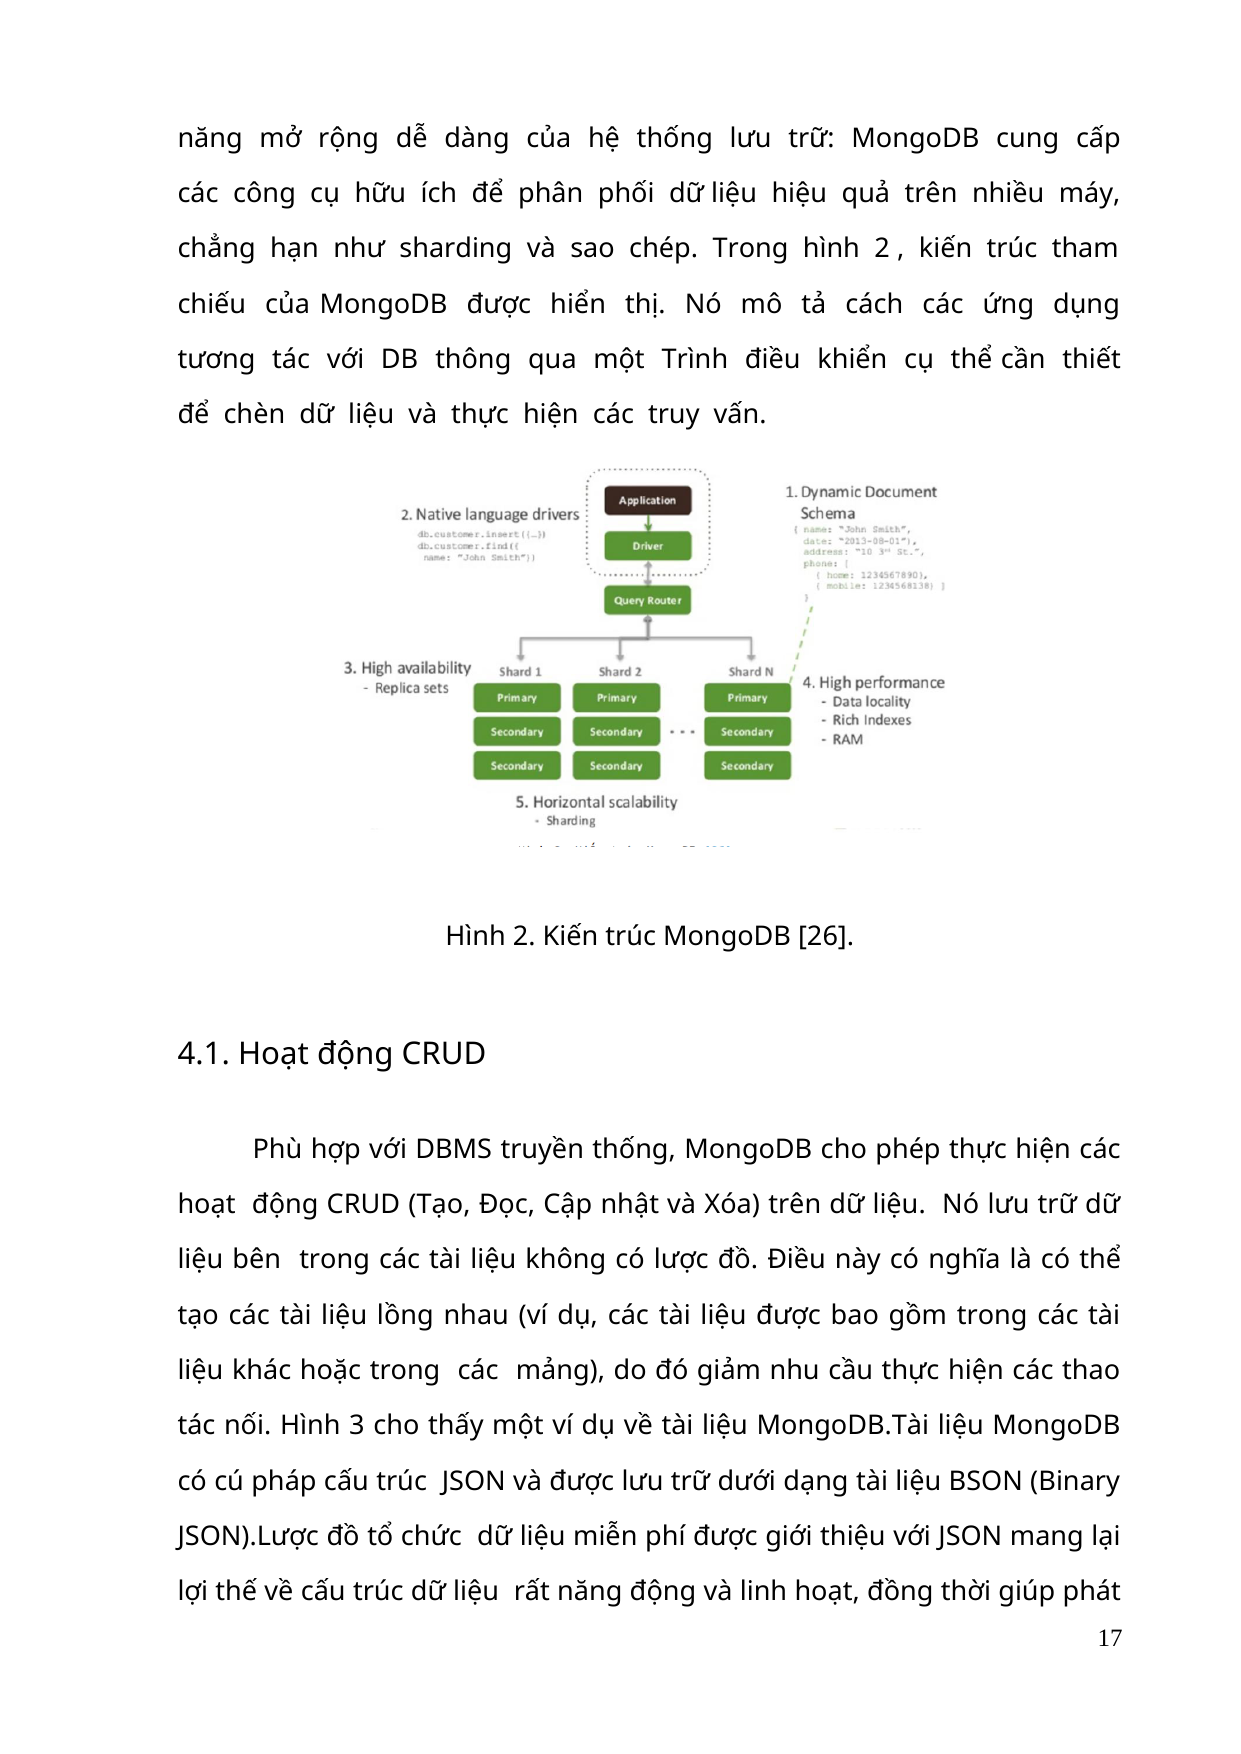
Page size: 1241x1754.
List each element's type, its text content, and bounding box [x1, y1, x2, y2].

picture [296, 450, 1003, 847]
text Hình 2. Kiến trúc MongoDB [26]. [177, 917, 1122, 953]
subtitle 4.1. Hoạt động CRUD [177, 1031, 1122, 1074]
